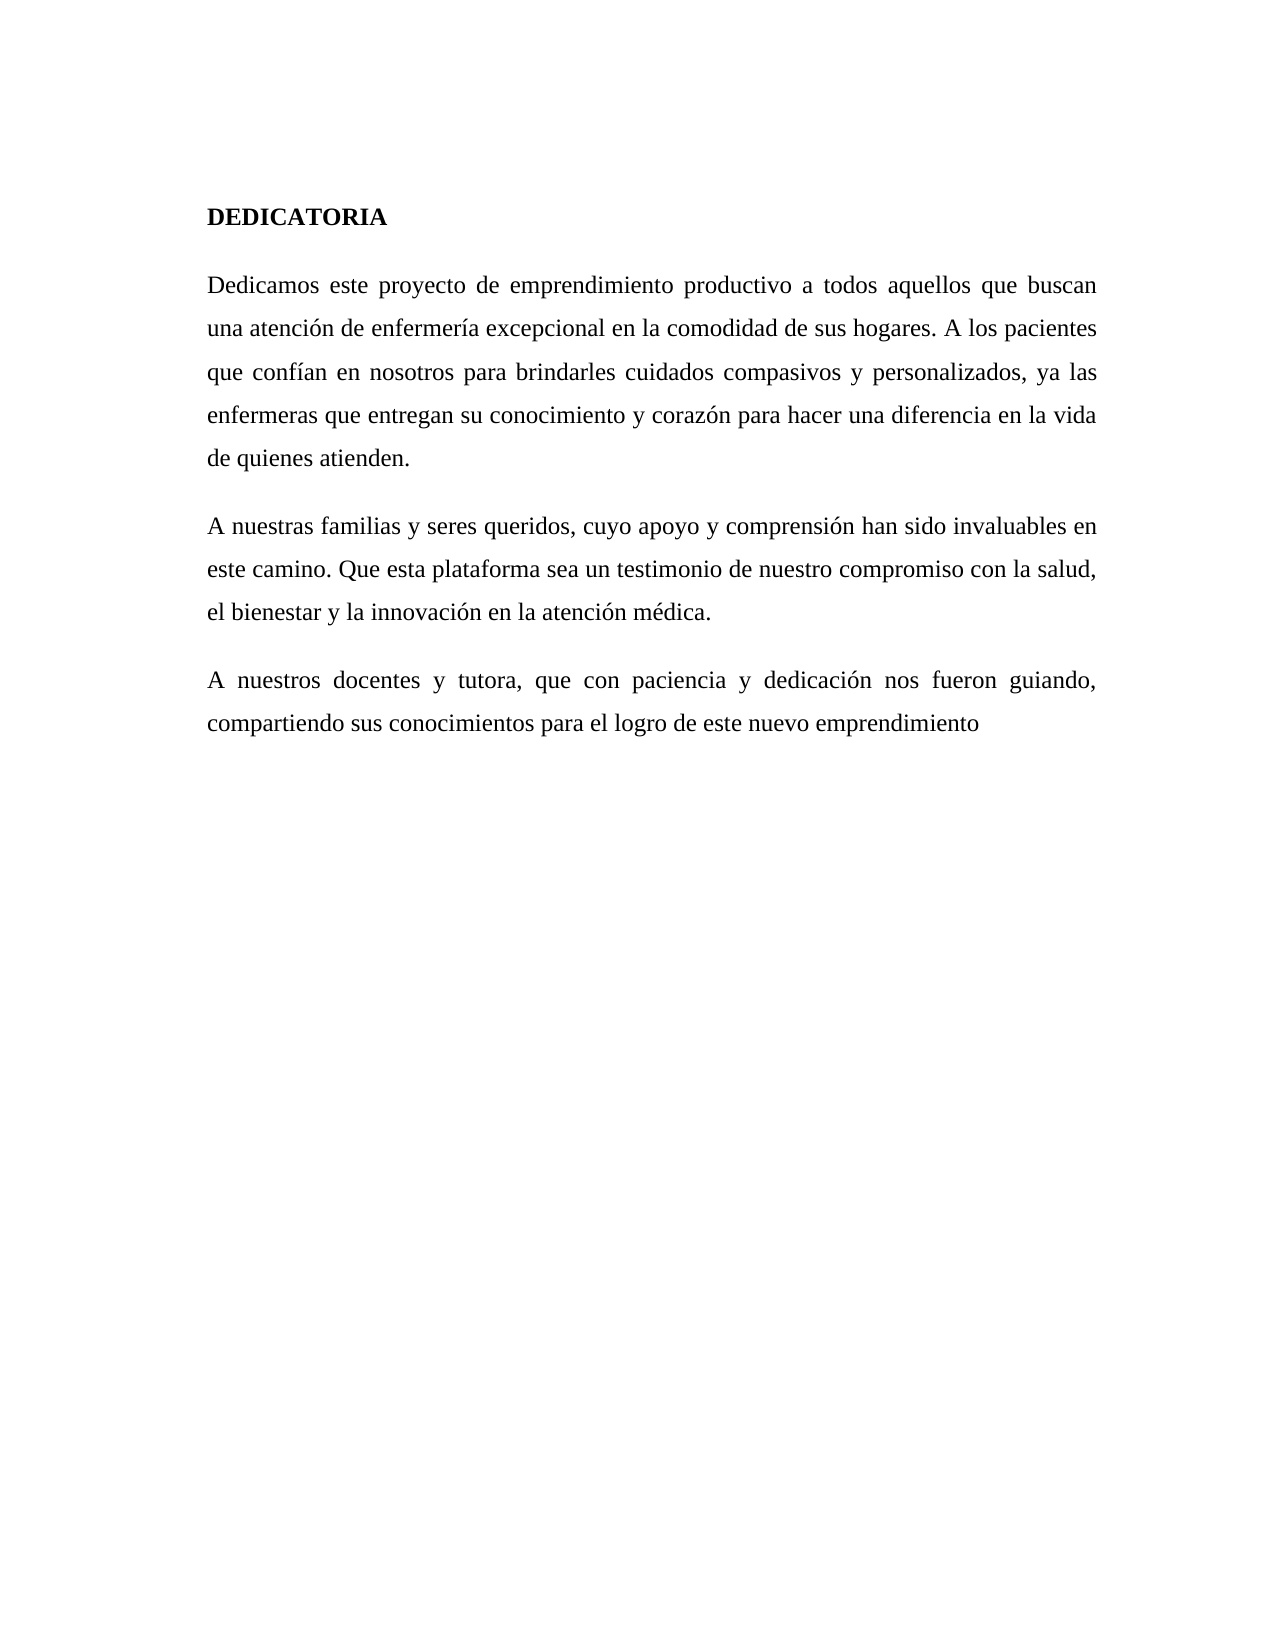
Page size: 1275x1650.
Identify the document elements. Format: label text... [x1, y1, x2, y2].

text A nuestras familias y seres queridos, cuyo apoyo y comprensión han sido invaluables en este camino. Que esta plataforma sea un testimonio de nuestro compromiso con la salud, el bienestar y la innovación en la atención médica. [207, 511, 1098, 626]
text DEDICATORIA [207, 202, 1098, 231]
text Dedicamos este proyecto de emprendimiento productivo a todos aquellos que buscan una atención de enfermería excepcional en la comodidad de sus hogares. A los pacientes que confían en nosotros para brindarles cuidados compasivos y personalizados, ya las enfermeras que entregan su conocimiento y corazón para hacer una diferencia en la vida de quienes atienden. [207, 270, 1098, 472]
text A nuestros docentes y tutora, que con paciencia y dedicación nos fueron guiando, compartiendo sus conocimientos para el logro de este nuevo emprendimiento [207, 665, 1098, 737]
